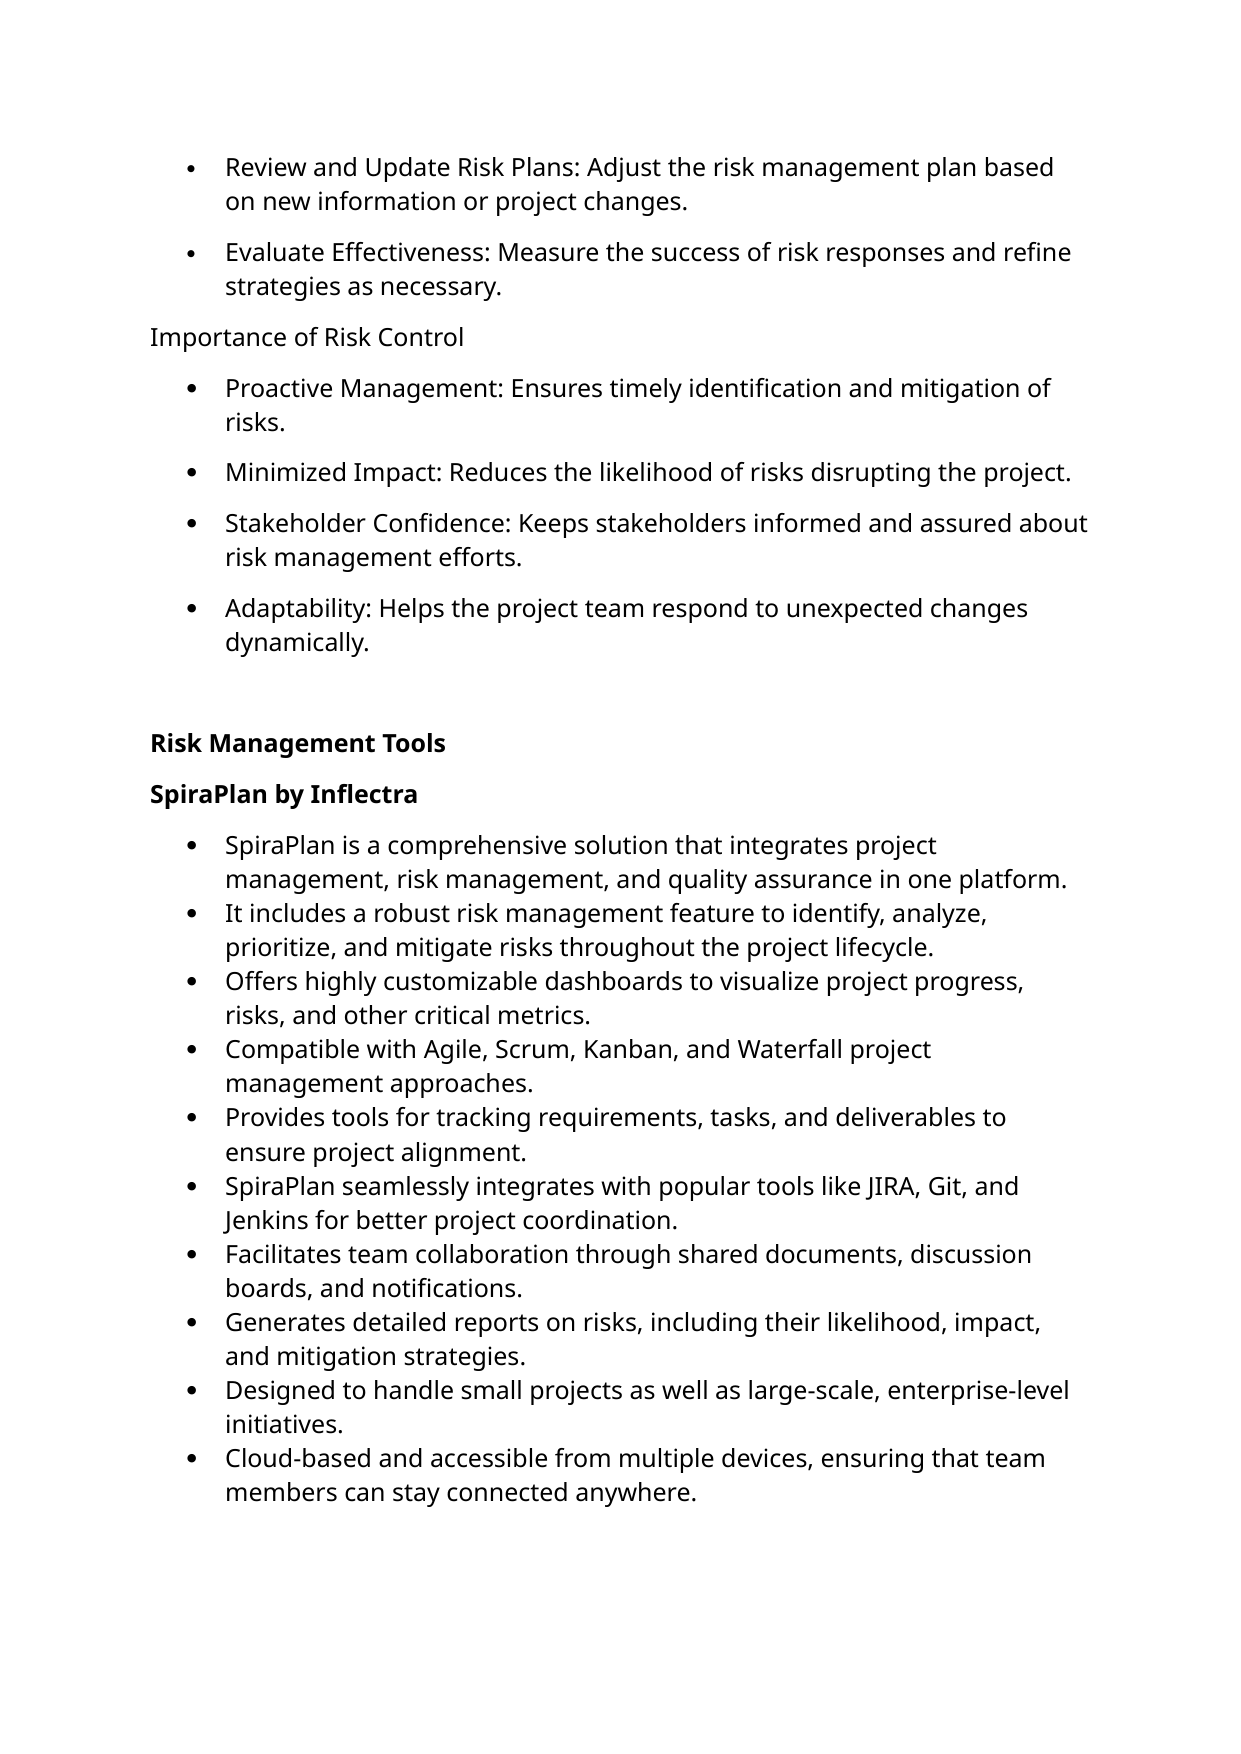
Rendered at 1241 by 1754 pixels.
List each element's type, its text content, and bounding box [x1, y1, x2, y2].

text SpiraPlan by Inflectra [150, 777, 1090, 811]
list Review and Update Risk Plans: Adjust the risk management plan based on new information or project changes. [187, 150, 1090, 218]
list Cloud-based and accessible from multiple devices, ensuring that team members can stay connected anywhere. [187, 1441, 1090, 1509]
list Facilitates team collaboration through shared documents, discussion boards, and notifications. [187, 1236, 1090, 1304]
list Stakeholder Confidence: Keeps stakeholders informed and assured about risk management efforts. [187, 506, 1090, 574]
list Minimized Impact: Reduces the likelihood of risks disrupting the project. [187, 455, 1090, 489]
list Adaptability: Helps the project team respond to unexpected changes dynamically. [187, 591, 1090, 659]
text Risk Management Tools [150, 726, 1090, 760]
list It includes a robust risk management feature to identify, analyze, prioritize, and mitigate risks throughout the project lifecycle. [187, 896, 1090, 964]
list Generates detailed reports on risks, including their likelihood, impact, and mitigation strategies. [187, 1304, 1090, 1373]
list Offers highly customizable dashboards to visualize project progress, risks, and other critical metrics. [187, 964, 1090, 1032]
list Evaluate Effectiveness: Measure the success of risk responses and refine strategies as necessary. [187, 235, 1090, 303]
list Provides tools for tracking requirements, tasks, and deliverables to ensure project alignment. [187, 1100, 1090, 1168]
list Compatible with Agile, Scrum, Kanban, and Waterfall project management approaches. [187, 1032, 1090, 1100]
list SpiraPlan is a comprehensive solution that integrates project management, risk management, and quality assurance in one platform. [187, 828, 1090, 896]
list Designed to handle small projects as well as large-scale, enterprise-level initiatives. [187, 1373, 1090, 1441]
text Importance of Risk Control [150, 319, 1090, 354]
list SpiraPlan seamlessly integrates with popular tools like JIRA, Git, and Jenkins for better project coordination. [187, 1168, 1090, 1236]
list Proactive Management: Ensures timely identification and mitigation of risks. [187, 370, 1090, 438]
